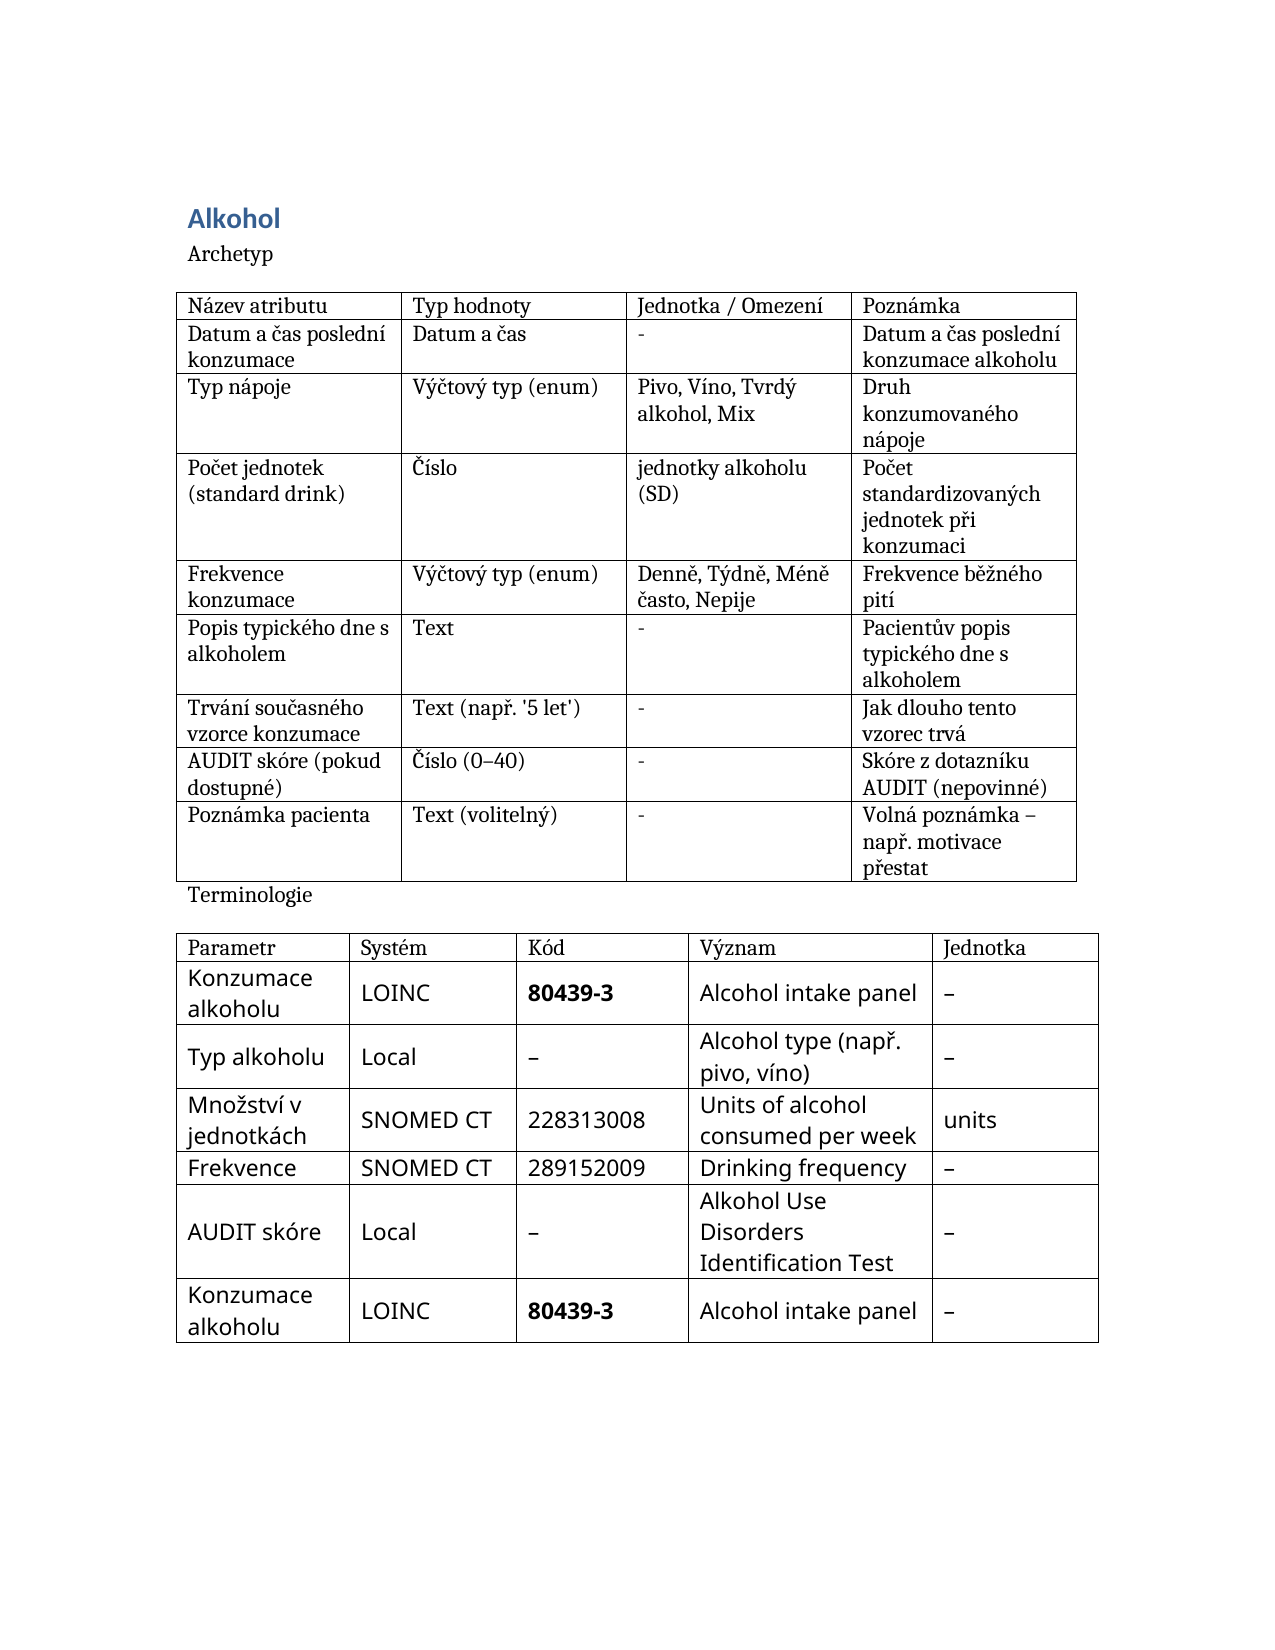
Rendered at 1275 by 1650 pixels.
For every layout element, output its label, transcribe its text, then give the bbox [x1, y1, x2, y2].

table_cell - [627, 695, 851, 747]
table_cell Alkohol Use Disorders Identification Test [689, 1185, 932, 1278]
table_cell Druh konzumovaného nápoje [852, 374, 1076, 453]
table_cell Denně, Týdně, Méně často, Nepije [627, 561, 851, 613]
table_cell SNOMED CT [350, 1089, 516, 1151]
table_cell Jak dlouho tento vzorec trvá [852, 695, 1076, 747]
text Terminologie [187, 882, 1087, 908]
table_header Parametr [177, 934, 349, 961]
table_cell Číslo [402, 454, 626, 560]
table_cell Alcohol intake panel [689, 962, 932, 1024]
table_header Název atributu [177, 293, 401, 319]
table_cell Množství v jednotkách [177, 1089, 349, 1151]
table_cell - [627, 615, 851, 693]
table_cell – [517, 1185, 688, 1278]
table_cell Pivo, Víno, Tvrdý alkohol, Mix [627, 374, 851, 453]
table_cell Local [350, 1025, 516, 1088]
table_header Jednotka [933, 934, 1098, 961]
table_cell Alcohol type (např. pivo, víno) [689, 1025, 932, 1088]
table_cell Typ nápoje [177, 374, 401, 453]
table_cell Drinking frequency [689, 1152, 932, 1183]
table_cell – [933, 1279, 1098, 1342]
table_cell 228313008 [517, 1089, 688, 1151]
table_cell Datum a čas poslední konzumace [177, 320, 401, 373]
table_cell AUDIT skóre (pokud dostupné) [177, 748, 401, 801]
table_cell Datum a čas [402, 320, 626, 373]
table_cell Typ alkoholu [177, 1025, 349, 1088]
table_cell Konzumace alkoholu [177, 962, 349, 1024]
table_cell – [517, 1025, 688, 1088]
table_cell Číslo (0–40) [402, 748, 626, 801]
table_header Typ hodnoty [402, 293, 626, 319]
table_cell Popis typického dne s alkoholem [177, 615, 401, 693]
table_header Kód [517, 934, 688, 961]
table_cell Units of alcohol consumed per week [689, 1089, 932, 1151]
table_header Význam [689, 934, 932, 961]
table_cell Výčtový typ (enum) [402, 561, 626, 613]
table_cell Trvání současného vzorce konzumace [177, 695, 401, 747]
table_cell – [933, 1152, 1098, 1183]
table_cell LOINC [350, 962, 516, 1024]
table_cell Frekvence [177, 1152, 349, 1183]
table_cell Text (např. '5 let') [402, 695, 626, 747]
table_cell SNOMED CT [350, 1152, 516, 1183]
table_cell – [933, 1185, 1098, 1278]
table_cell Pacientův popis typického dne s alkoholem [852, 615, 1076, 693]
table_cell jednotky alkoholu (SD) [627, 454, 851, 560]
table_cell 80439-3 [517, 962, 688, 1024]
table_header Systém [350, 934, 516, 961]
table_cell Local [350, 1185, 516, 1278]
table_cell Výčtový typ (enum) [402, 374, 626, 453]
table_cell - [627, 802, 851, 881]
table_cell Počet standardizovaných jednotek při konzumaci [852, 454, 1076, 560]
table_cell – [933, 1025, 1098, 1088]
table_header Jednotka / Omezení [627, 293, 851, 319]
table_cell Konzumace alkoholu [177, 1279, 349, 1342]
table_cell Text (volitelný) [402, 802, 626, 881]
table_cell - [627, 320, 851, 373]
text Archetyp [187, 241, 1087, 267]
table_cell 80439-3 [517, 1279, 688, 1342]
table_cell AUDIT skóre [177, 1185, 349, 1278]
table_cell Frekvence běžného pití [852, 561, 1076, 613]
table_cell 289152009 [517, 1152, 688, 1183]
table_header Poznámka [852, 293, 1076, 319]
table_cell Poznámka pacienta [177, 802, 401, 881]
table_cell Volná poznámka – např. motivace přestat [852, 802, 1076, 881]
table_cell Skóre z dotazníku AUDIT (nepovinné) [852, 748, 1076, 801]
table_cell LOINC [350, 1279, 516, 1342]
subtitle Alkohol [187, 200, 1087, 236]
table_cell Alcohol intake panel [689, 1279, 932, 1342]
table_cell units [933, 1089, 1098, 1151]
table_cell - [627, 748, 851, 801]
table_cell Datum a čas poslední konzumace alkoholu [852, 320, 1076, 373]
table_cell Počet jednotek (standard drink) [177, 454, 401, 560]
table_cell – [933, 962, 1098, 1024]
table_cell Text [402, 615, 626, 693]
table_cell Frekvence konzumace [177, 561, 401, 613]
